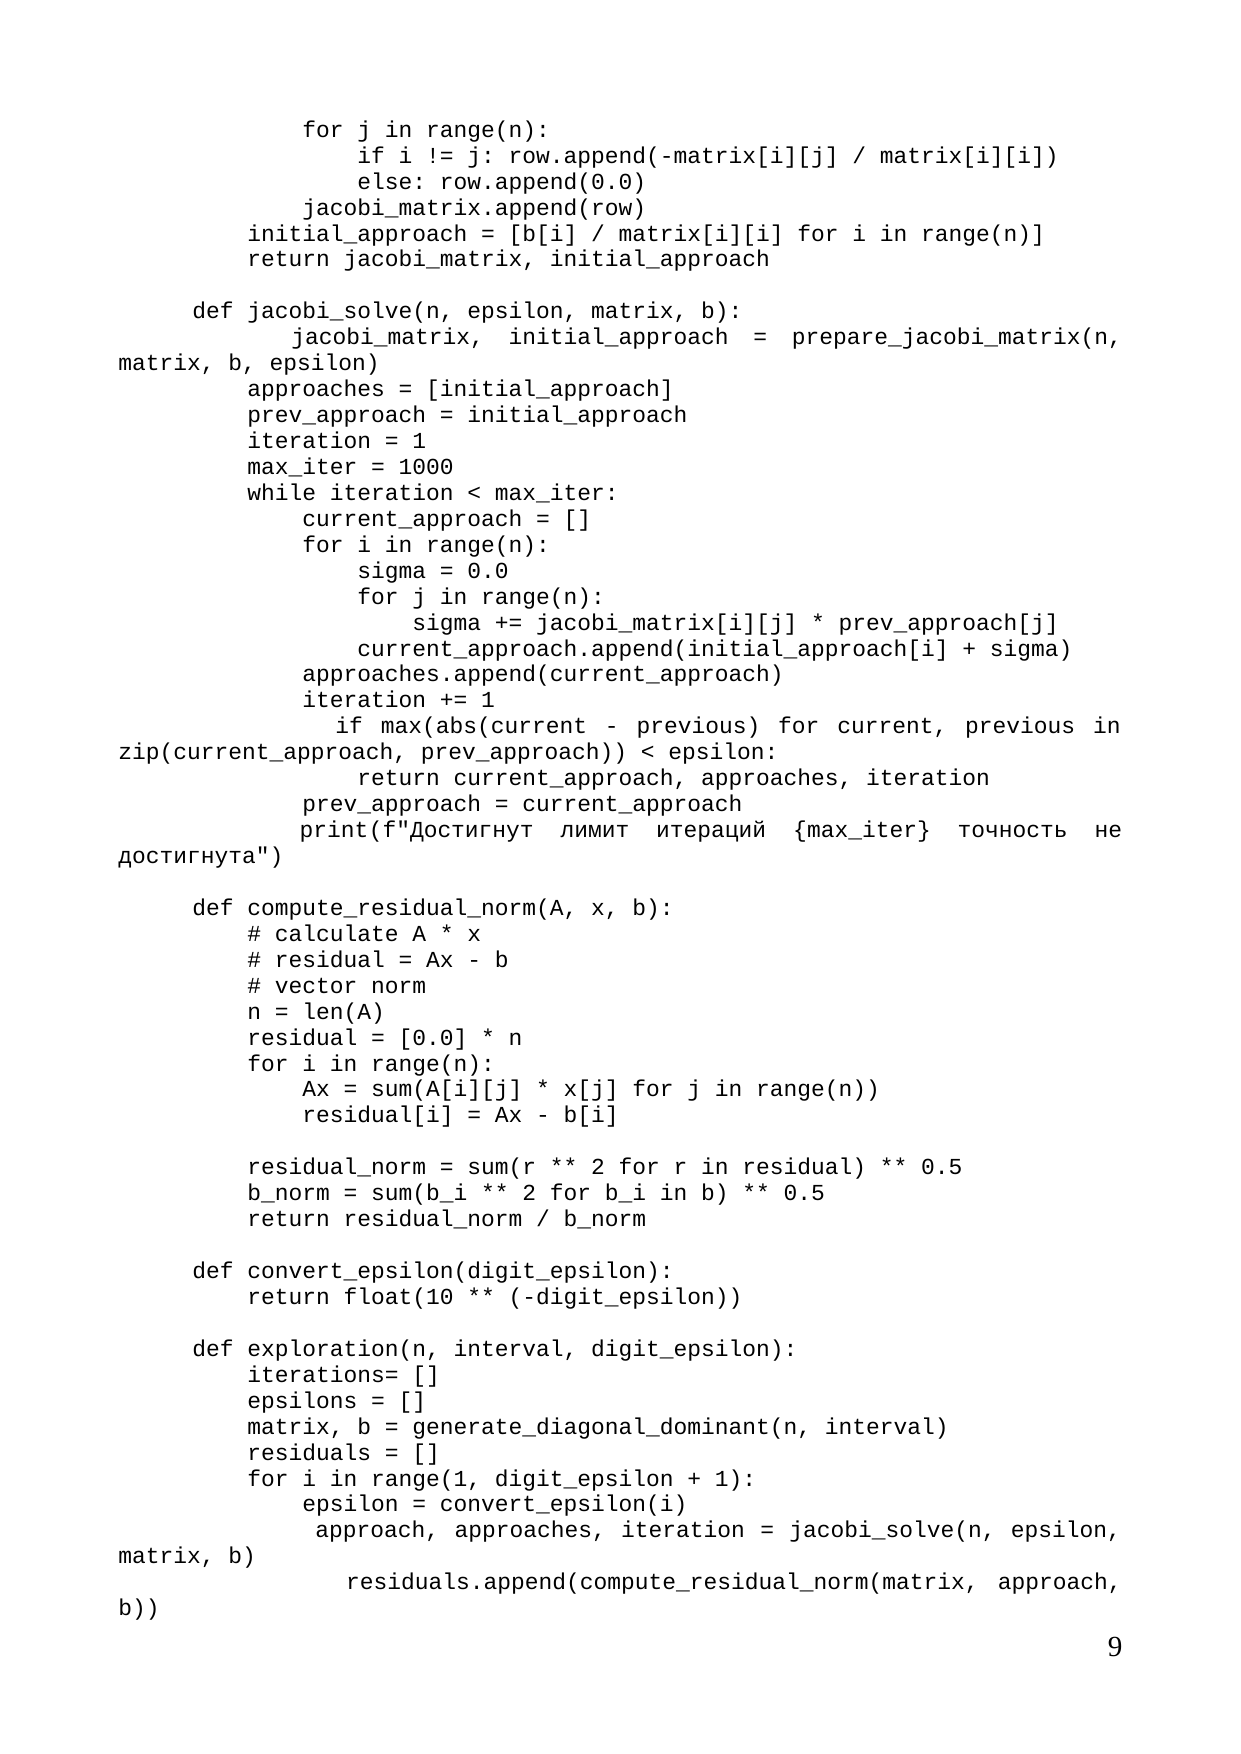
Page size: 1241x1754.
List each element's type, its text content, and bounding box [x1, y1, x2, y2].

text iteration += 1 [118, 689, 1122, 715]
text approaches.append(current_approach) [118, 663, 1122, 689]
text if i != j: row.append(-matrix[i][j] / matrix[i][i]) [118, 144, 1122, 170]
text # residual = Ax - b [118, 948, 1122, 974]
text jacobi_matrix, initial_approach = prepare_jacobi_matrix(n, matrix, b, epsilon) [118, 326, 1122, 377]
text initial_approach = [b[i] / matrix[i][i] for i in range(n)] [118, 222, 1122, 248]
text return residual_norm / b_norm [118, 1207, 1122, 1233]
text residual_norm = sum(r ** 2 for r in residual) ** 0.5 [118, 1156, 1122, 1182]
text for j in range(n): [118, 118, 1122, 144]
text def jacobi_solve(n, epsilon, matrix, b): [118, 300, 1122, 326]
text def exploration(n, interval, digit_epsilon): [118, 1337, 1122, 1363]
text return float(10 ** (-digit_epsilon)) [118, 1285, 1122, 1311]
text prev_approach = initial_approach [118, 403, 1122, 429]
text residuals.append(compute_residual_norm(matrix, approach, b)) [118, 1571, 1122, 1622]
text while iteration < max_iter: [118, 481, 1122, 507]
text approach, approaches, iteration = jacobi_solve(n, epsilon, matrix, b) [118, 1519, 1122, 1571]
text residual = [0.0] * n [118, 1026, 1122, 1052]
text for i in range(1, digit_epsilon + 1): [118, 1467, 1122, 1493]
text # calculate A * x [118, 922, 1122, 948]
text n = len(A) [118, 1000, 1122, 1026]
text sigma = 0.0 [118, 559, 1122, 585]
text epsilons = [] [118, 1389, 1122, 1415]
text def convert_epsilon(digit_epsilon): [118, 1259, 1122, 1285]
text iteration = 1 [118, 429, 1122, 455]
text def compute_residual_norm(A, x, b): [118, 896, 1122, 922]
text Ax = sum(A[i][j] * x[j] for j in range(n)) [118, 1078, 1122, 1104]
text prev_approach = current_approach [118, 792, 1122, 818]
text b_norm = sum(b_i ** 2 for b_i in b) ** 0.5 [118, 1182, 1122, 1207]
text return current_approach, approaches, iteration [118, 767, 1122, 792]
text approaches = [initial_approach] [118, 377, 1122, 403]
text for i in range(n): [118, 533, 1122, 559]
text print(f"Достигнут лимит итераций {max_iter} точность не достигнута") [118, 818, 1122, 870]
text else: row.append(0.0) [118, 170, 1122, 196]
text max_iter = 1000 [118, 455, 1122, 481]
text current_approach = [] [118, 507, 1122, 533]
text for i in range(n): [118, 1052, 1122, 1078]
text epsilon = convert_epsilon(i) [118, 1493, 1122, 1519]
text # vector norm [118, 974, 1122, 1000]
text matrix, b = generate_diagonal_dominant(n, interval) [118, 1415, 1122, 1441]
text sigma += jacobi_matrix[i][j] * prev_approach[j] [118, 611, 1122, 637]
text residual[i] = Ax - b[i] [118, 1104, 1122, 1130]
text return jacobi_matrix, initial_approach [118, 248, 1122, 274]
text current_approach.append(initial_approach[i] + sigma) [118, 637, 1122, 663]
text jacobi_matrix.append(row) [118, 196, 1122, 222]
text for j in range(n): [118, 585, 1122, 611]
text residuals = [] [118, 1441, 1122, 1467]
text iterations= [] [118, 1363, 1122, 1389]
text if max(abs(current - previous) for current, previous in zip(current_approach, prev_approach)) < epsilon: [118, 715, 1122, 767]
